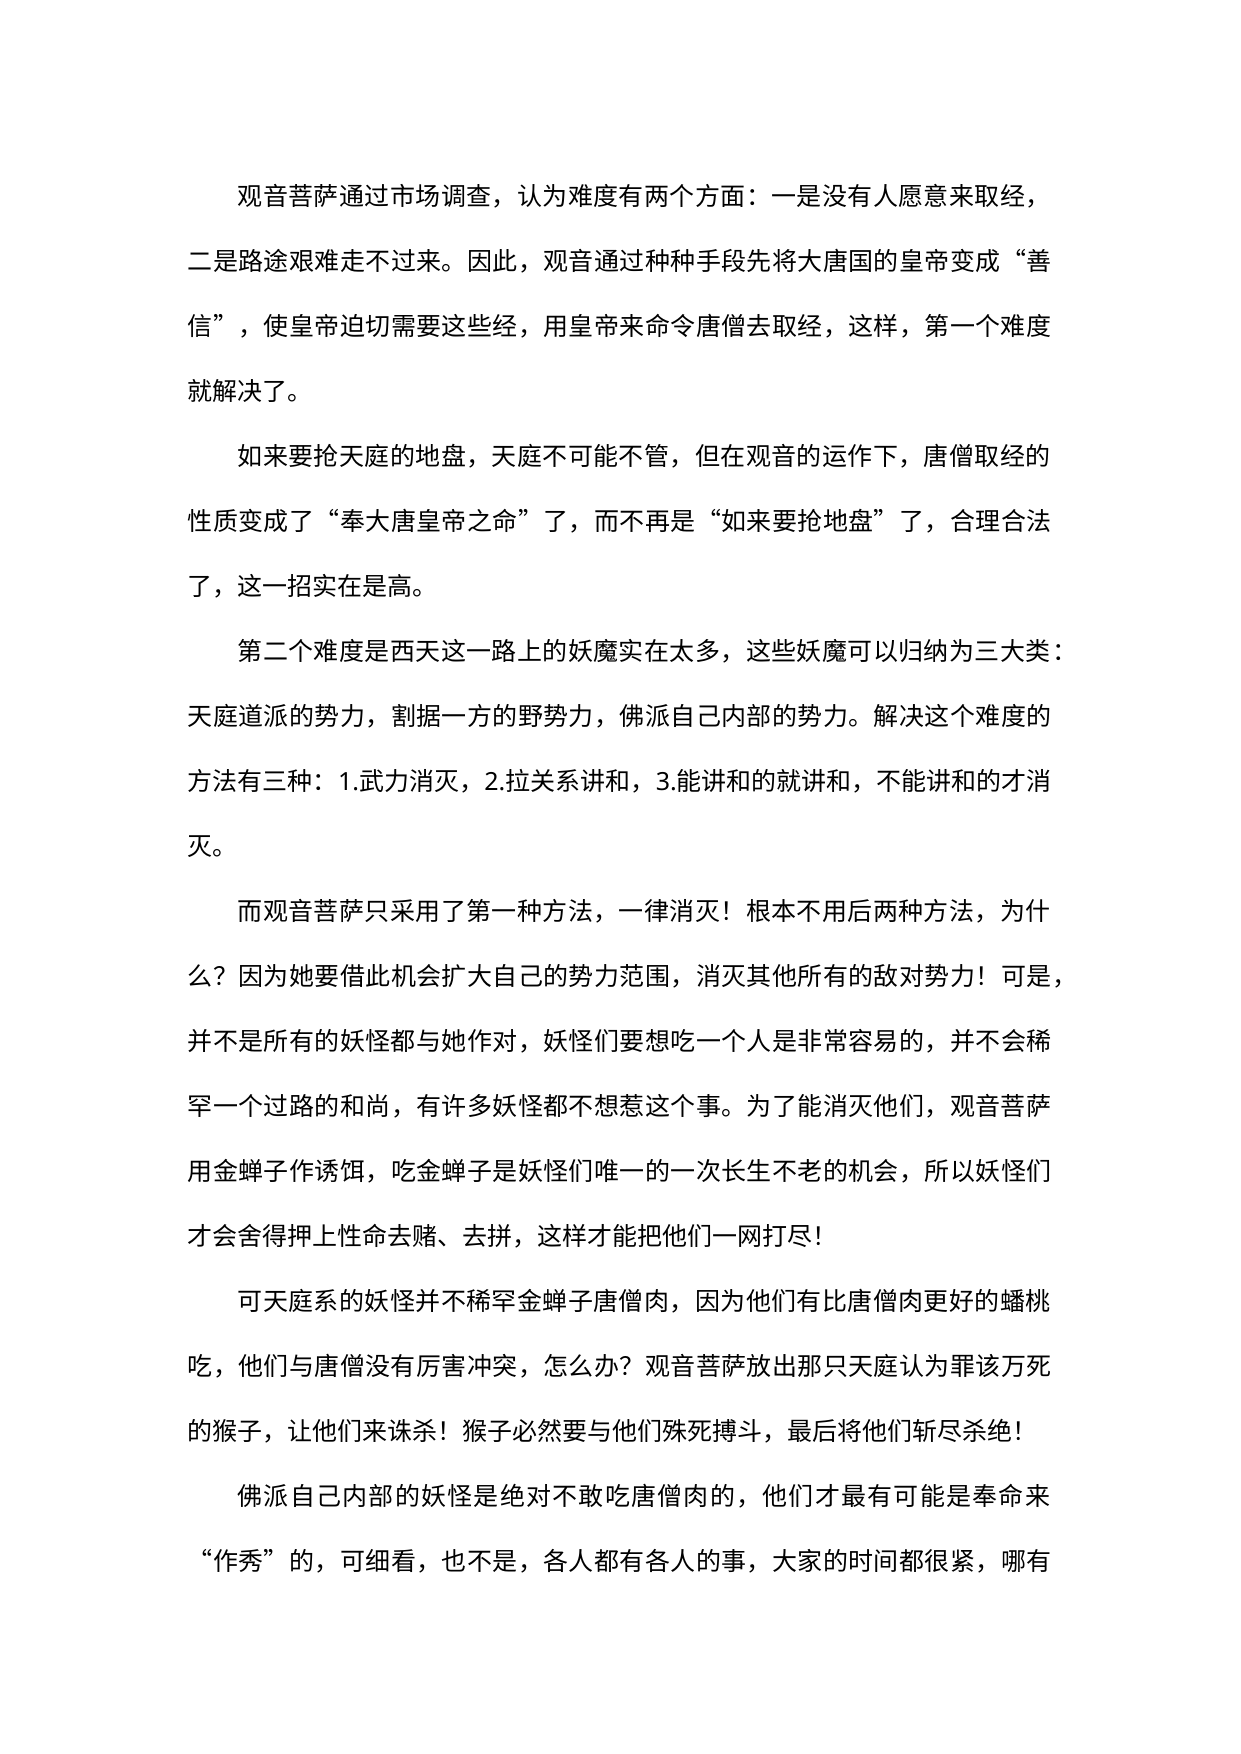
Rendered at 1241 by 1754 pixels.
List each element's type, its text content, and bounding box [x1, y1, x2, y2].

text 而观音菩萨只采用了第一种方法，一律消灭！根本不用后两种方法，为什么？因为她要借此机会扩大自己的势力范围，消灭其他所有的敌对势力！可是，并不是所有的妖怪都与她作对，妖怪们要想吃一个人是非常容易的，并不会稀罕一个过路的和尚，有许多妖怪都不想惹这个事。为了能消灭他们，观音菩萨用金蝉子作诱饵，吃金蝉子是妖怪们唯一的一次长生不老的机会，所以妖怪们才会舍得押上性命去赌、去拼，这样才能把他们一网打尽！ [187, 877, 1053, 1267]
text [187, 1462, 1053, 1592]
text 观音菩萨通过市场调查，认为难度有两个方面：一是没有人愿意来取经，二是路途艰难走不过来。因此，观音通过种种手段先将大唐国的皇帝变成“善信”，使皇帝迫切需要这些经，用皇帝来命令唐僧去取经，这样，第一个难度就解决了。 [187, 162, 1053, 422]
text 如来要抢天庭的地盘，天庭不可能不管，但在观音的运作下，唐僧取经的性质变成了“奉大唐皇帝之命”了，而不再是“如来要抢地盘”了，合理合法了，这一招实在是高。 [187, 422, 1053, 617]
text 第二个难度是西天这一路上的妖魔实在太多，这些妖魔可以归纳为三大类：天庭道派的势力，割据一方的野势力，佛派自己内部的势力。解决这个难度的方法有三种：1.武力消灭，2.拉关系讲和，3.能讲和的就讲和，不能讲和的才消灭。 [187, 617, 1053, 877]
text 可天庭系的妖怪并不稀罕金蝉子唐僧肉，因为他们有比唐僧肉更好的蟠桃吃，他们与唐僧没有厉害冲突，怎么办？观音菩萨放出那只天庭认为罪该万死的猴子，让他们来诛杀！猴子必然要与他们殊死搏斗，最后将他们斩尽杀绝！ [187, 1267, 1053, 1462]
